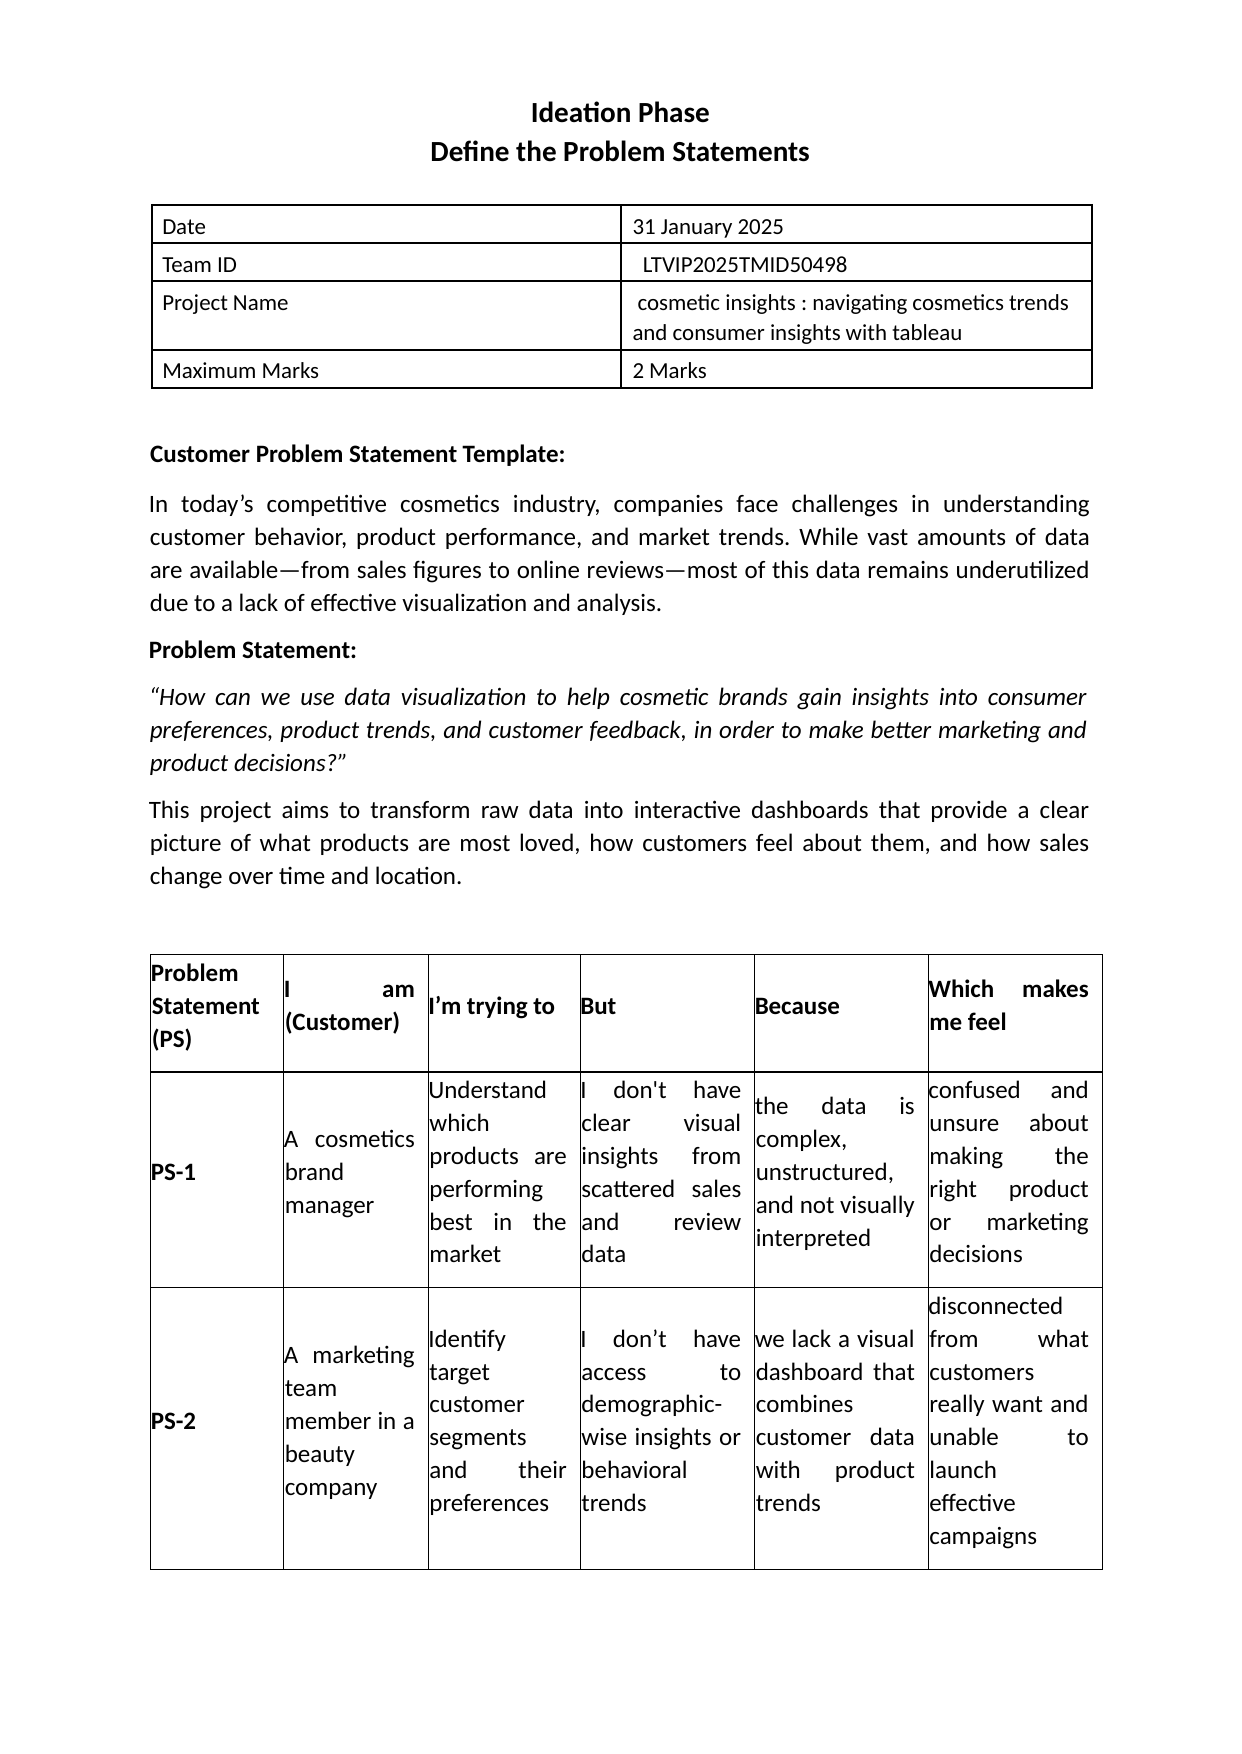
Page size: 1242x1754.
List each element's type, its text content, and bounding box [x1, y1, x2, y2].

text In today’s competitive cosmetics industry, companies face challenges in understanding customer behavior, product performance, and market trends. While vast amounts of data are available—from sales figures to online reviews—most of this data remains underutilized due to a lack of effective visualization and analysis. [148, 488, 1091, 617]
table_header Because [755, 955, 928, 1071]
text Define the Problem Statements [150, 133, 1090, 168]
table_cell 2 Marks [622, 351, 1091, 387]
table_cell cosmetic insights : navigating cosmetics trends and consumer insights with tableau [622, 282, 1091, 348]
text This project aims to transform raw data into interactive dashboards that provide a clear picture of what products are most loved, how customers feel about them, and how sales change over time and location. [148, 794, 1091, 890]
table_cell disconnected from what customers really want and unable to launch effective campaigns [929, 1288, 1102, 1569]
table_header I’m trying to [429, 955, 580, 1071]
table_cell LTVIP2025TMID50498 [622, 244, 1091, 280]
table_cell PS-2 [151, 1288, 283, 1569]
table_header I am (Customer) [284, 955, 428, 1071]
text Problem Statement: [148, 634, 1091, 664]
table_cell Identify target customer segments and their preferences [429, 1288, 580, 1569]
table_cell confused and unsure about making the right product or marketing decisions [929, 1073, 1102, 1287]
table_cell Maximum Marks [153, 351, 620, 387]
table_header 31 January 2025 [622, 206, 1091, 242]
table_header But [581, 955, 754, 1071]
text Customer Problem Statement Template: [150, 438, 1102, 469]
table_header Which makes me feel [929, 955, 1102, 1071]
text “How can we use data visualization to help cosmetic brands gain insights into consumer preferences, product trends, and customer feedback, in order to make better marketing and product decisions?” [148, 681, 1091, 777]
table_cell Project Name [153, 282, 620, 348]
table_cell A marketing team member in a beauty company [284, 1288, 428, 1569]
table_cell Understand which products are performing best in the market [429, 1073, 580, 1287]
table_header Problem Statement (PS) [151, 955, 283, 1071]
text Ideation Phase [150, 94, 1090, 130]
table_cell the data is complex, unstructured, and not visually interpreted [755, 1073, 928, 1287]
table_cell A cosmetics brand manager [284, 1073, 428, 1287]
table_cell I don't have clear visual insights from scattered sales and review data [581, 1073, 754, 1287]
table_cell Team ID [153, 244, 620, 280]
table_cell we lack a visual dashboard that combines customer data with product trends [755, 1288, 928, 1569]
table_cell PS-1 [151, 1073, 283, 1287]
table_header Date [153, 206, 620, 242]
table_cell I don’t have access to demographic-wise insights or behavioral trends [581, 1288, 754, 1569]
